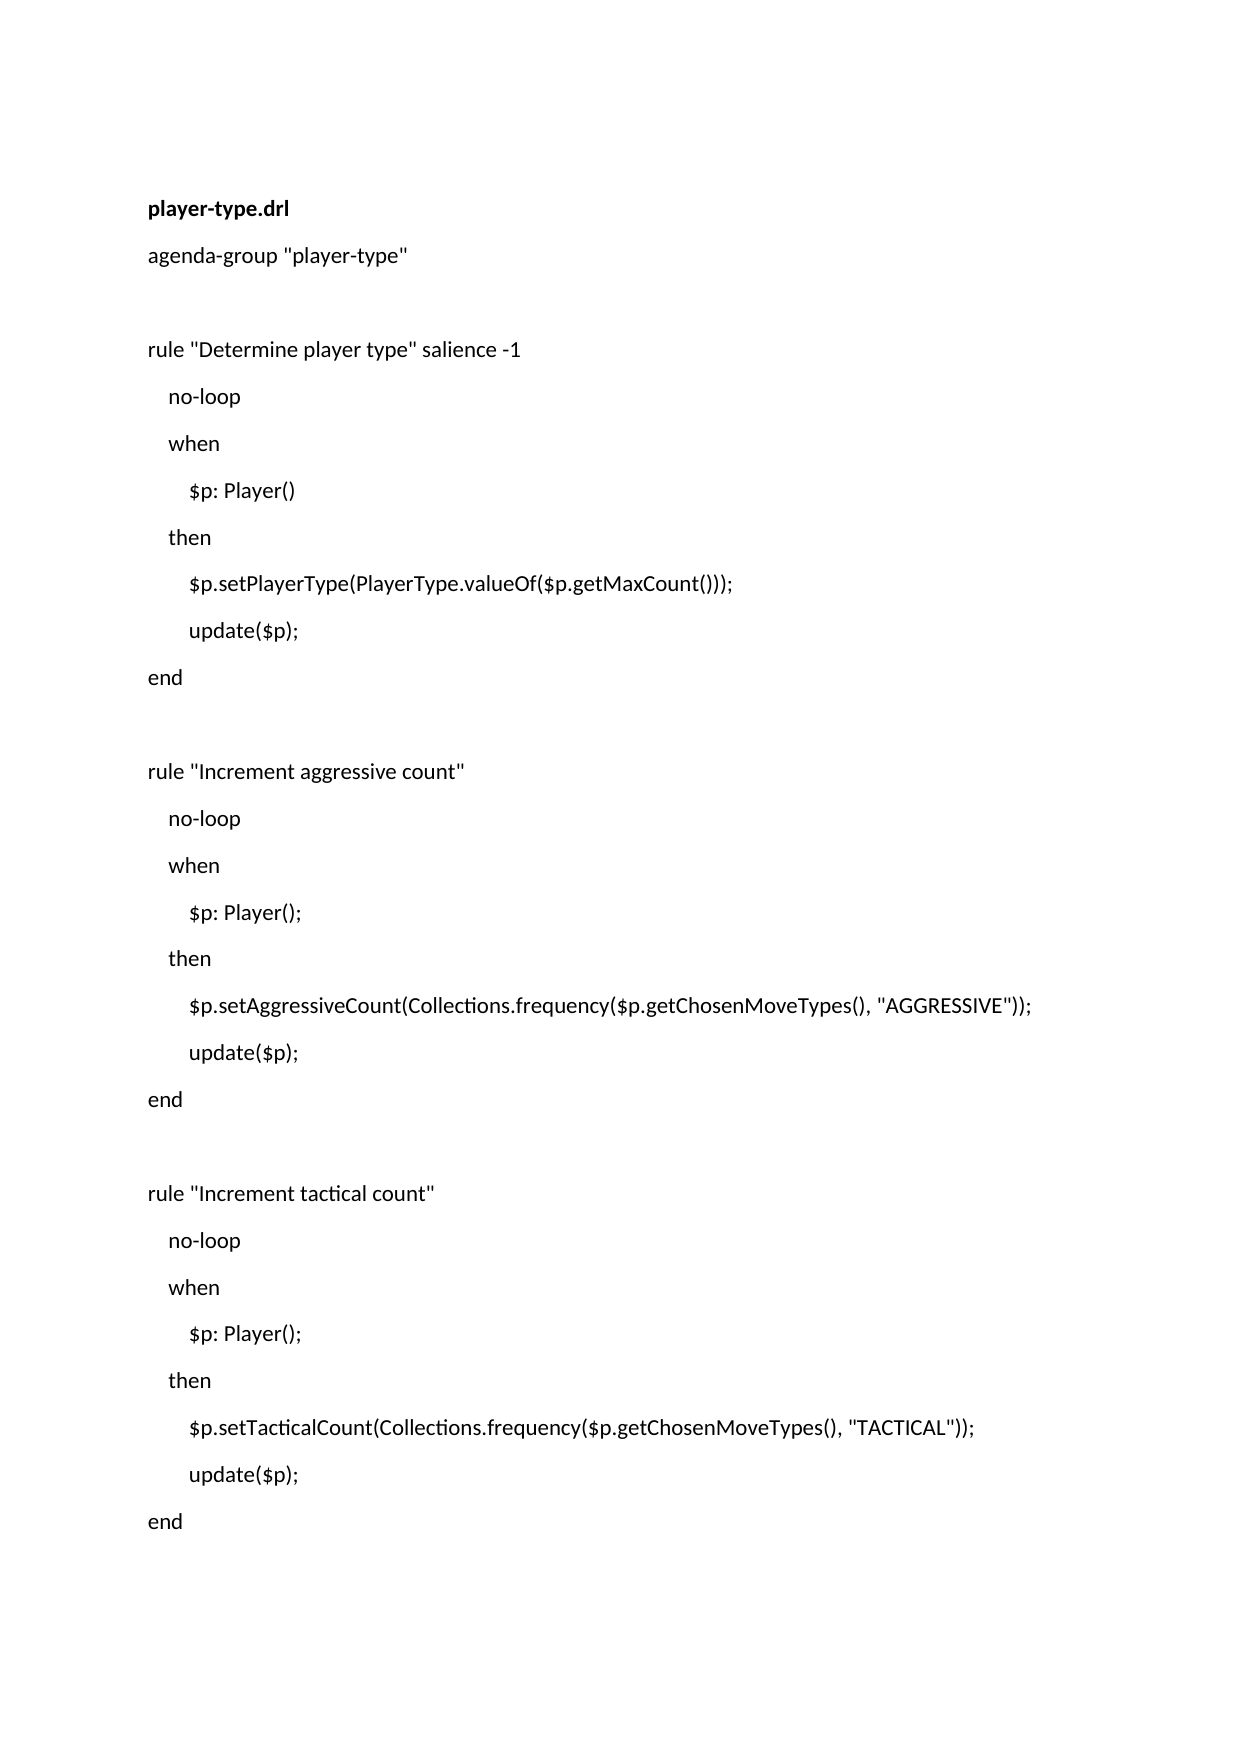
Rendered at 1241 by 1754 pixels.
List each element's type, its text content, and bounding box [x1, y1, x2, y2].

text then [148, 944, 1093, 972]
text agenda-group "player-type" [148, 241, 1093, 269]
text then [148, 523, 1093, 551]
text when [148, 851, 1093, 879]
text end [148, 1507, 1093, 1535]
text when [148, 429, 1093, 457]
text $p.setAggressiveCount(Collections.frequency($p.getChosenMoveTypes(), "AGGRESSIVE")); [148, 991, 1093, 1019]
text rule "Determine player type" salience -1 [148, 335, 1093, 363]
text rule "Increment aggressive count" [148, 757, 1093, 785]
text then [148, 1366, 1093, 1394]
text $p: Player() [148, 476, 1093, 504]
text $p: Player(); [148, 1319, 1093, 1347]
text player-type.drl [148, 194, 1093, 222]
text update($p); [148, 616, 1093, 644]
text no-loop [148, 1226, 1093, 1254]
text update($p); [148, 1038, 1093, 1066]
text $p.setTacticalCount(Collections.frequency($p.getChosenMoveTypes(), "TACTICAL")); [148, 1413, 1093, 1441]
text no-loop [148, 382, 1093, 410]
text $p.setPlayerType(PlayerType.valueOf($p.getMaxCount())); [148, 569, 1093, 597]
text no-loop [148, 804, 1093, 832]
text end [148, 663, 1093, 691]
text $p: Player(); [148, 898, 1093, 926]
text end [148, 1085, 1093, 1113]
text rule "Increment tactical count" [148, 1179, 1093, 1207]
text when [148, 1273, 1093, 1301]
text update($p); [148, 1460, 1093, 1488]
